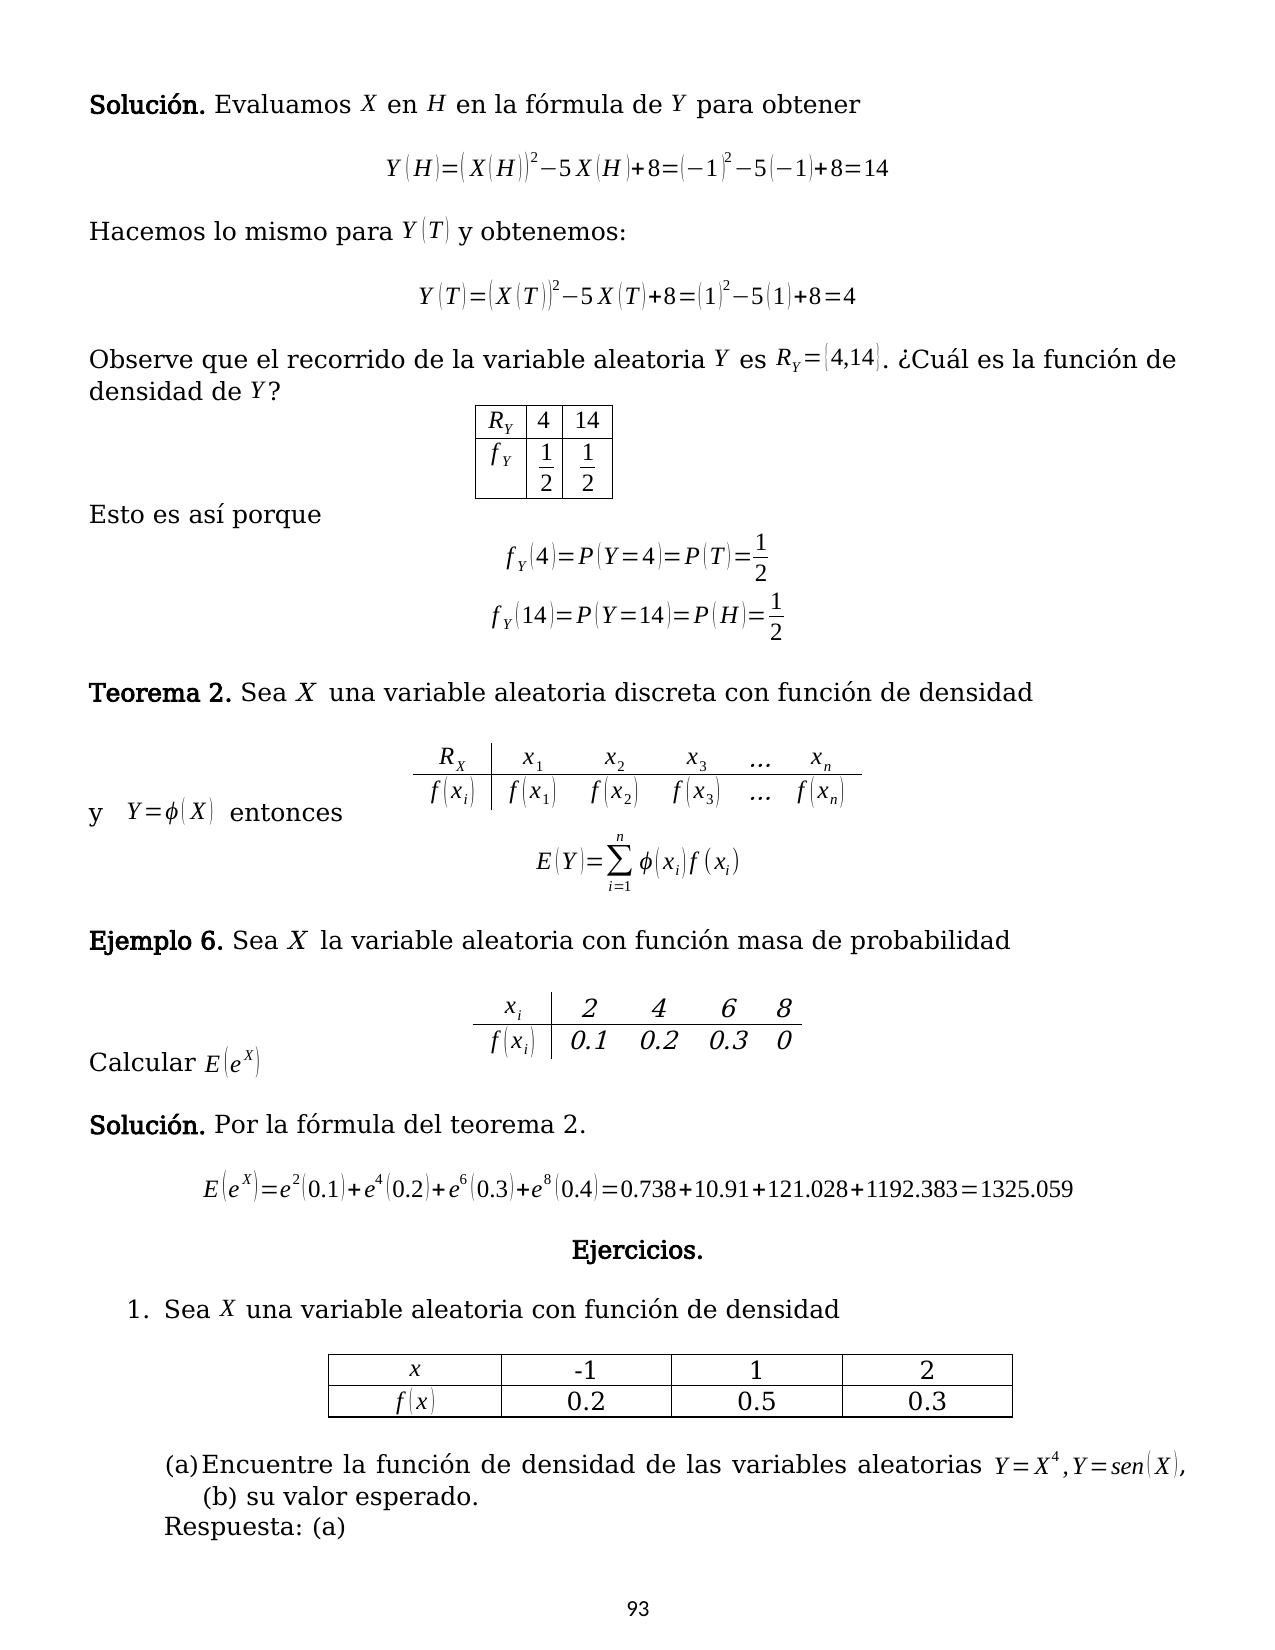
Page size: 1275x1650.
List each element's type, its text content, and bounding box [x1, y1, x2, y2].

table_header [413, 743, 491, 774]
table_header 2 [843, 1355, 1012, 1385]
text y entonces [89, 797, 1186, 827]
text Respuesta: (a) [164, 1510, 1186, 1540]
table_cell 0.5 [672, 1386, 842, 1416]
table_cell [563, 439, 612, 498]
table_header 2 [552, 992, 624, 1023]
table_header … [737, 743, 778, 774]
table_cell 0.3 [843, 1386, 1012, 1416]
table_header -1 [502, 1355, 671, 1385]
table_header [655, 743, 737, 774]
table_header [563, 406, 612, 438]
table_cell 0 [762, 1025, 802, 1059]
table_header [527, 406, 562, 438]
text Ejercicios. [89, 1234, 1186, 1264]
table_header [329, 1355, 501, 1385]
table_cell [492, 775, 573, 810]
text Solución. Por la fórmula del teorema 2. [89, 1109, 1186, 1139]
table_cell [413, 775, 491, 810]
table_cell 0.2 [502, 1386, 671, 1416]
table_header [779, 743, 862, 774]
table_cell [573, 775, 655, 810]
table_cell [473, 1025, 551, 1059]
table_cell [476, 439, 526, 498]
table_header 4 [624, 992, 691, 1023]
text Ejemplo 6. Sea X la variable aleatoria con función masa de probabilidad [89, 924, 1186, 954]
table_cell 0.2 [624, 1025, 691, 1059]
list Sea una variable aleatoria con función de densidad [126, 1294, 1186, 1324]
table_header 1 [672, 1355, 842, 1385]
table_header 6 [691, 992, 762, 1023]
table_header [473, 992, 551, 1023]
text Solución. Evaluamos en en la fórmula de para obtener [89, 89, 1186, 119]
text Observe que el recorrido de la variable aleatoria es . ¿Cuál es la función de densidad de ? [89, 342, 1186, 405]
text Hacemos lo mismo para y obtenemos: [89, 215, 1186, 246]
table_cell [655, 775, 737, 810]
table_header [573, 743, 655, 774]
table_cell [779, 775, 862, 810]
text Esto es así porque [89, 499, 1186, 529]
table_cell [329, 1386, 501, 1416]
table_header 8 [762, 992, 802, 1023]
table_cell [527, 439, 562, 498]
table_header [476, 406, 526, 438]
table_cell 0.1 [552, 1025, 624, 1059]
table_cell … [737, 775, 778, 810]
list Encuentre la función de densidad de las variables aleatorias , (b) su valor esperado. [164, 1447, 1186, 1510]
text Teorema 2. Sea X una variable aleatoria discreta con función de densidad [89, 677, 1186, 707]
table_header [492, 743, 573, 774]
text Calcular [89, 1044, 1186, 1079]
table_cell 0.3 [691, 1025, 762, 1059]
